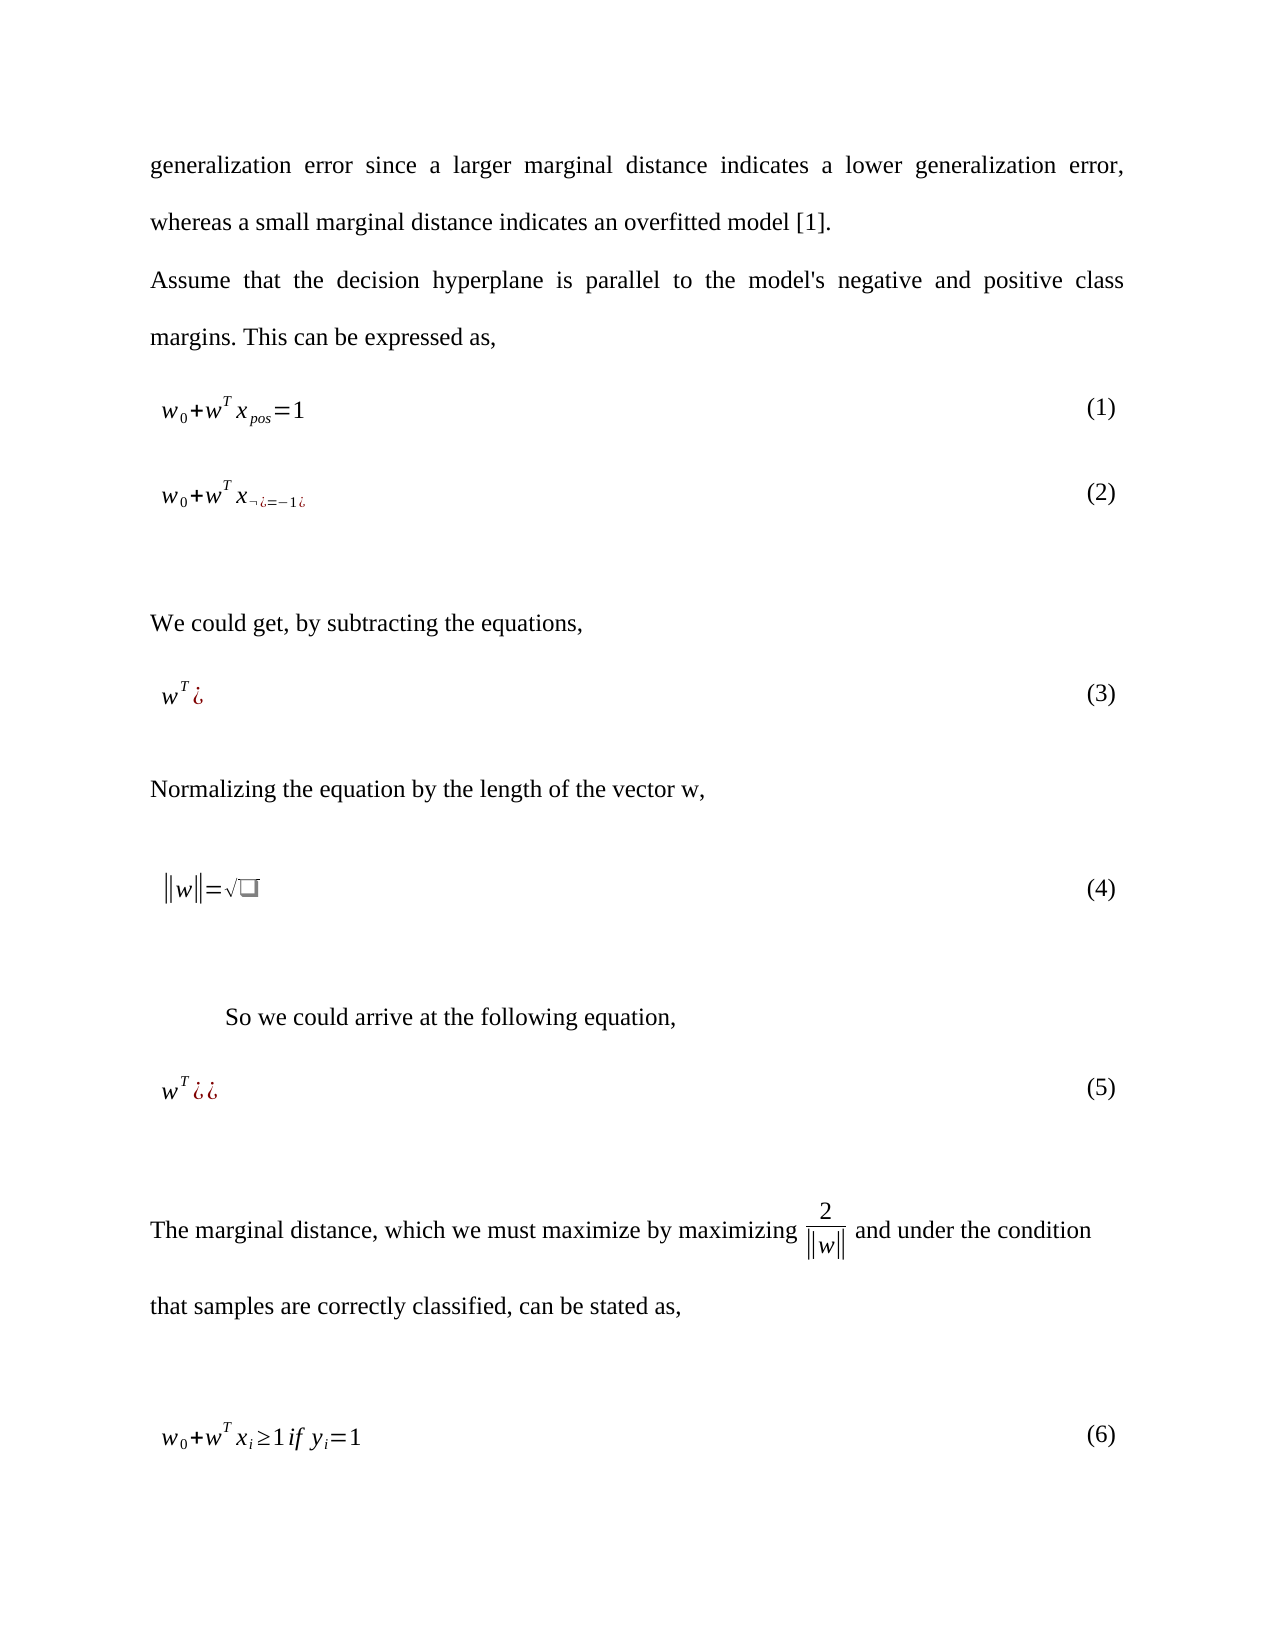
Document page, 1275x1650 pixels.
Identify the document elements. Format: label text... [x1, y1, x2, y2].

table_header [152, 862, 638, 943]
text Normalizing the equation by the length of the vector w, [150, 774, 1125, 803]
table_header (3) [640, 667, 1125, 743]
table_header (6) [686, 1408, 1125, 1464]
text So we could arrive at the following equation, [225, 1002, 1125, 1031]
table_cell (2) [640, 466, 1125, 548]
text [150, 150, 1125, 236]
table_header (5) [640, 1062, 1125, 1140]
table_header (1) [640, 382, 1125, 464]
table_header [152, 382, 638, 464]
table_header [152, 1408, 684, 1464]
text The marginal distance, which we must maximize by maximizing and under the condition that samples are correctly classified, can be stated as, [150, 1197, 1125, 1320]
text Assume that the decision hyperplane is parallel to the model's negative and positive class margins. This can be expressed as, [150, 265, 1125, 351]
table_header [152, 667, 638, 743]
table_cell [152, 466, 638, 548]
table_header (4) [640, 862, 1125, 943]
text We could get, by subtracting the equations, [150, 608, 1125, 636]
table_header [152, 1062, 638, 1140]
